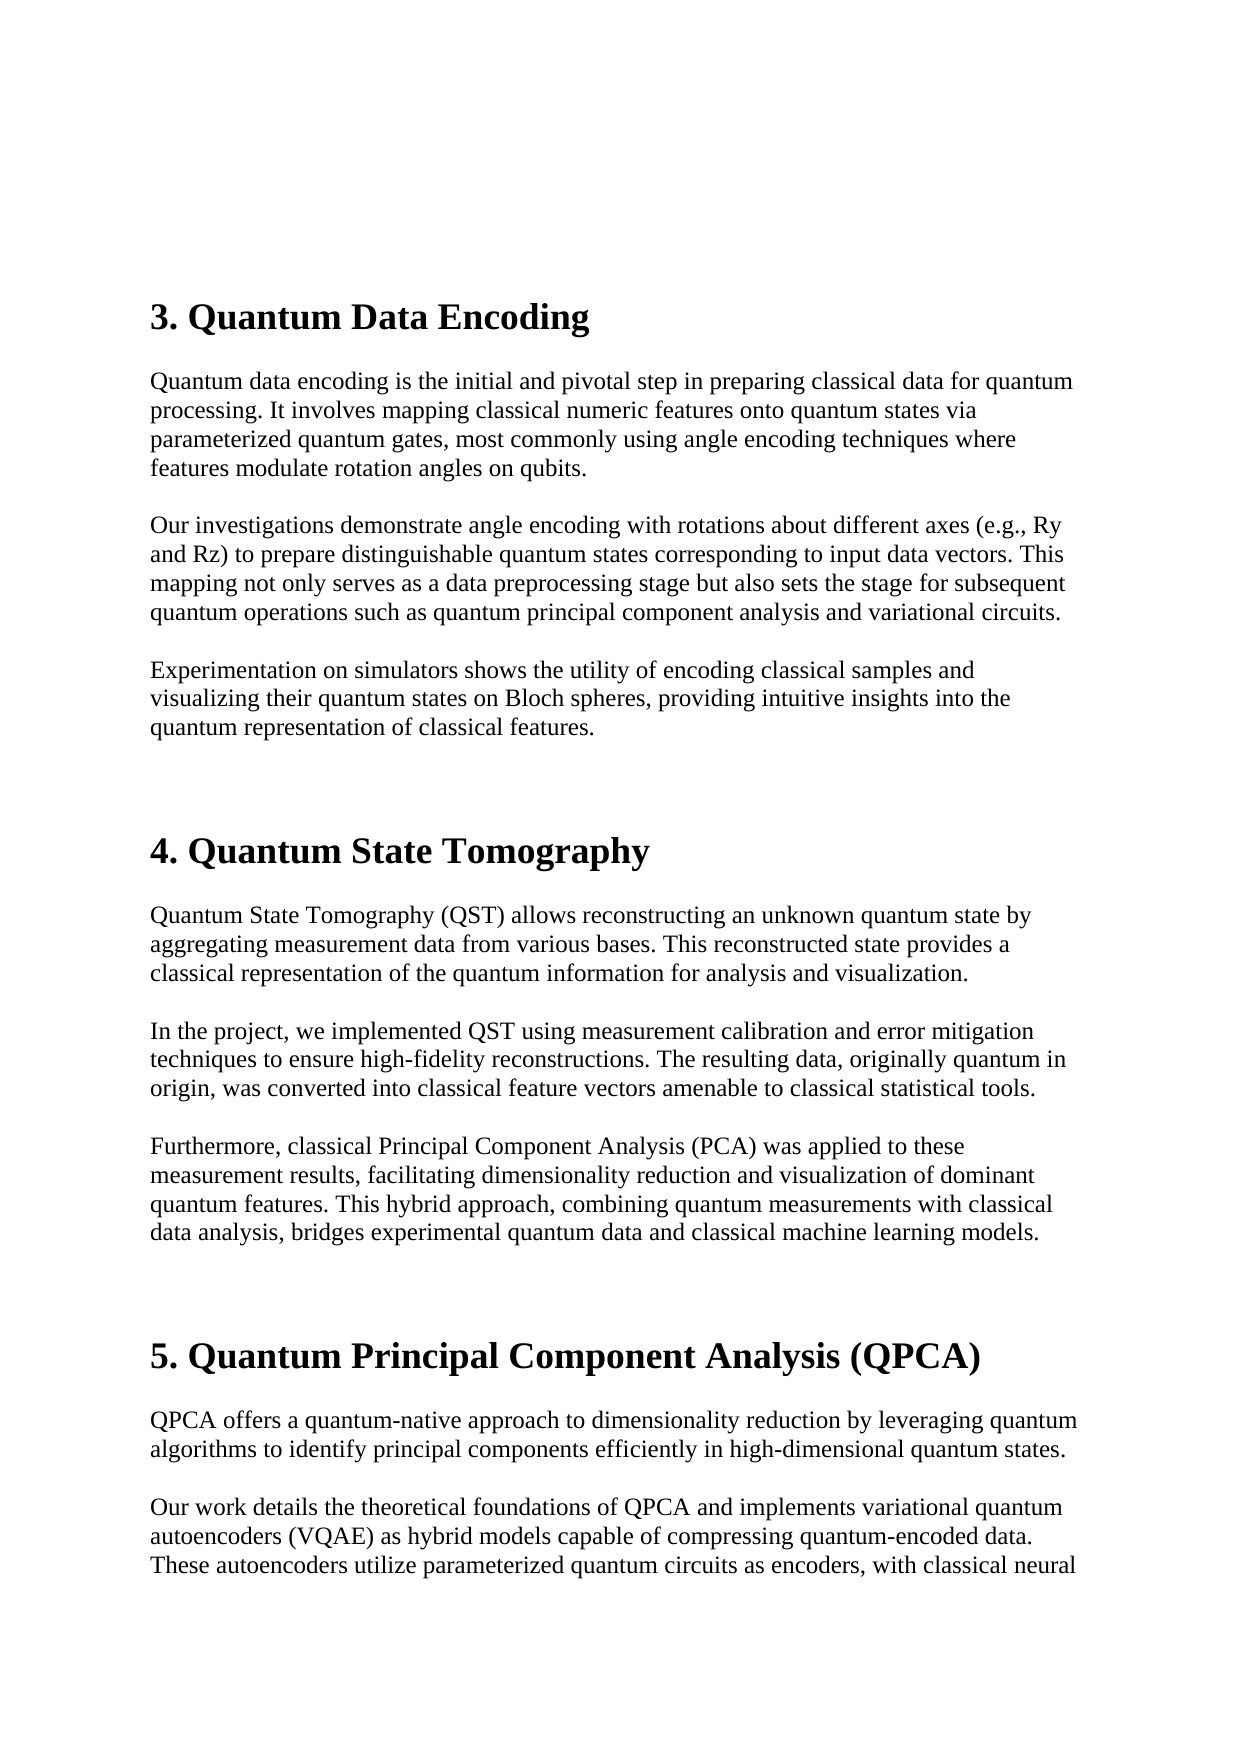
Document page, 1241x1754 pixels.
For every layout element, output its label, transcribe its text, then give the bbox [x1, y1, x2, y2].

text In the project, we implemented QST using measurement calibration and error mitigation techniques to ensure high-fidelity reconstructions. The resulting data, originally quantum in origin, was converted into classical feature vectors amenable to classical statistical tools. [150, 1016, 1090, 1102]
text 4. Quantum State Tomography [150, 828, 1090, 871]
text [150, 1492, 1090, 1578]
text Quantum data encoding is the initial and pivotal step in preparing classical data for quantum processing. It involves mapping classical numeric features onto quantum states via parameterized quantum gates, most commonly using angle encoding techniques where features modulate rotation angles on qubits. [150, 366, 1090, 481]
text Furthermore, classical Principal Component Analysis (PCA) was applied to these measurement results, facilitating dimensionality reduction and visualization of dominant quantum features. This hybrid approach, combining quantum measurements with classical data analysis, bridges experimental quantum data and classical machine learning models. [150, 1131, 1090, 1246]
text Our investigations demonstrate angle encoding with rotations about different axes (e.g., Ry and Rz) to prepare distinguishable quantum states corresponding to input data vectors. This mapping not only serves as a data preprocessing stage but also sets the stage for subsequent quantum operations such as quantum principal component analysis and variational circuits. [150, 511, 1090, 626]
text QPCA offers a quantum-native approach to dimensionality reduction by leveraging quantum algorithms to identify principal components efficiently in high-dimensional quantum states. [150, 1406, 1090, 1463]
text 5. Quantum Principal Component Analysis (QPCA) [150, 1333, 1090, 1376]
text 3. Quantum Data Encoding [150, 294, 1090, 337]
text Quantum State Tomography (QST) allows reconstructing an unknown quantum state by aggregating measurement data from various bases. This reconstructed state provides a classical representation of the quantum information for analysis and visualization. [150, 900, 1090, 987]
text Experimentation on simulators shows the utility of encoding classical samples and visualizing their quantum states on Bloch spheres, providing intuitive insights into the quantum representation of classical features. [150, 655, 1090, 741]
